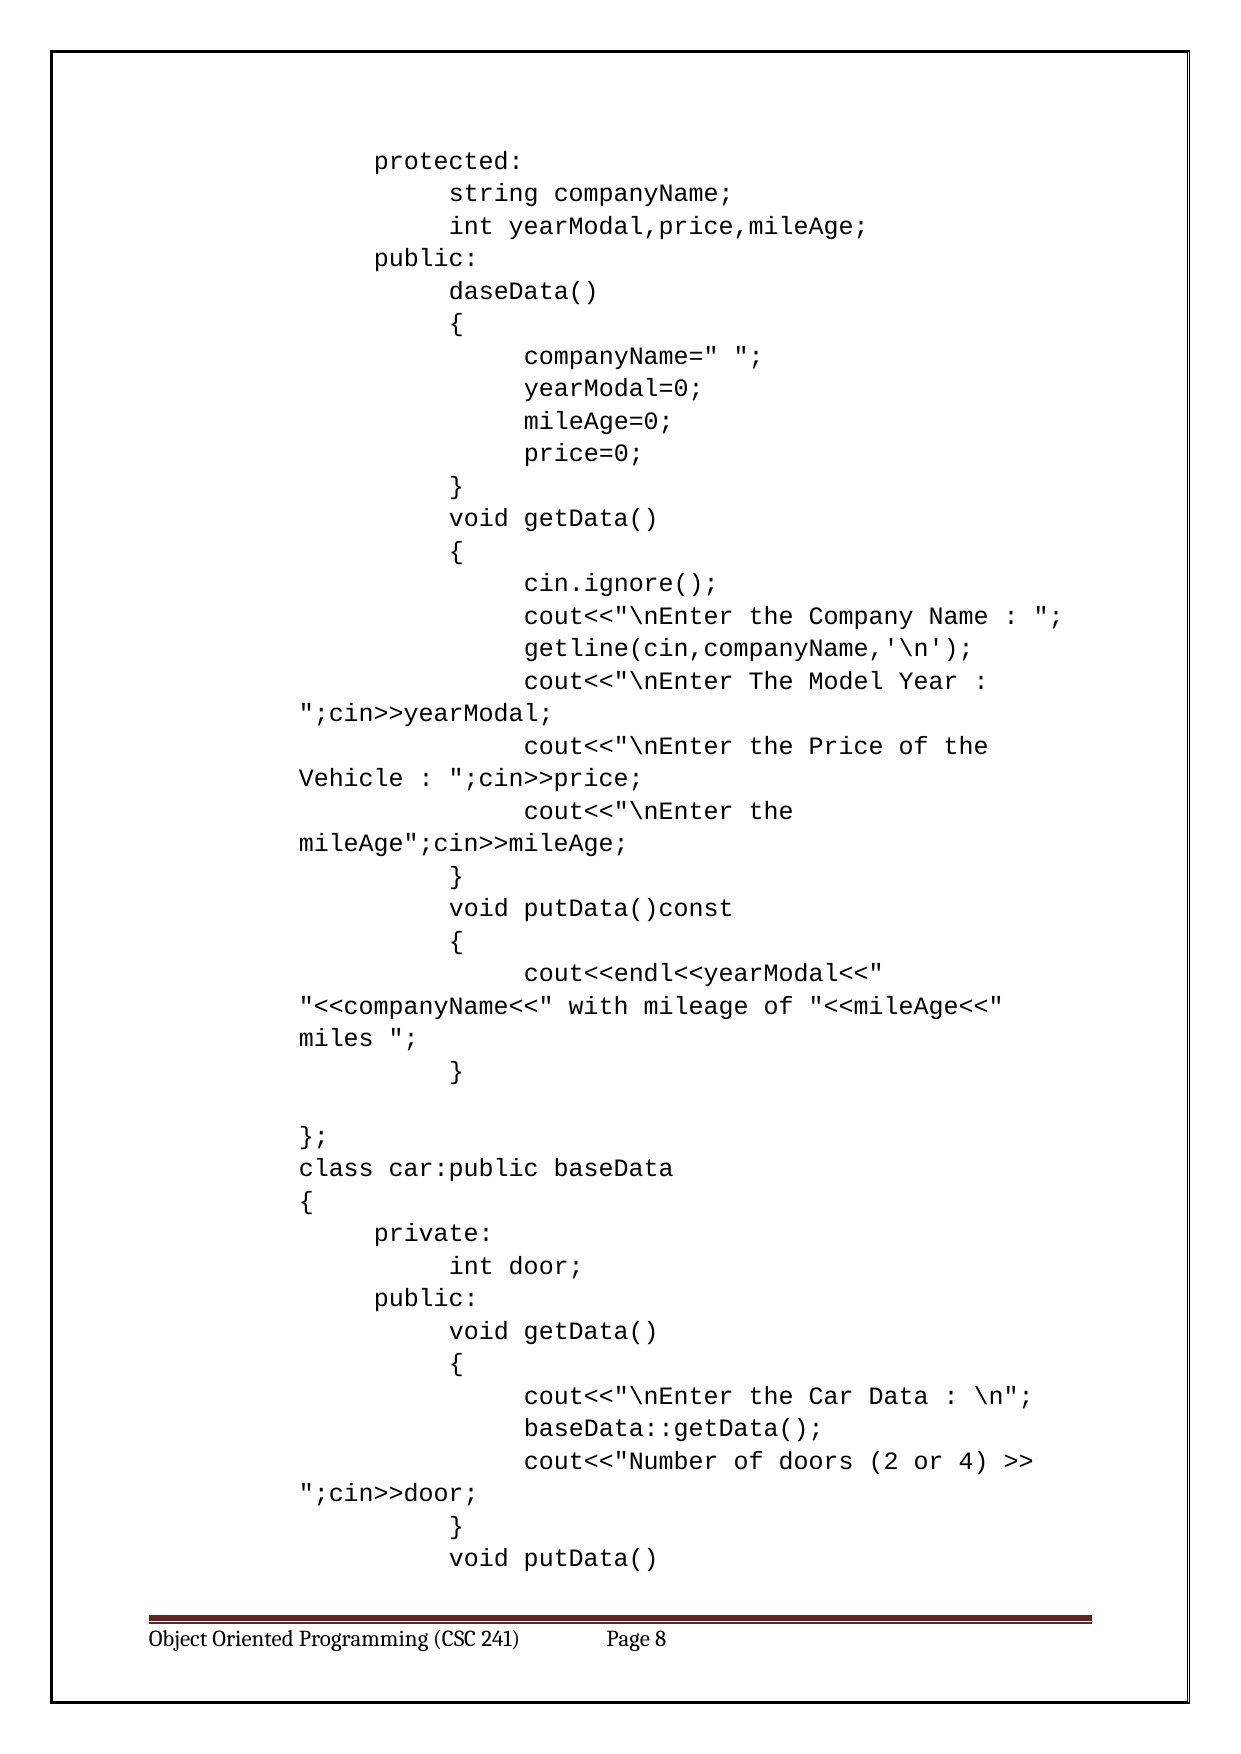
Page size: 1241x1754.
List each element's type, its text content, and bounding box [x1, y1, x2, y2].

list cout<<"\nEnter the Car Data : \n"; [298, 1383, 1092, 1412]
list yearModal=0; [298, 376, 1092, 404]
list { [298, 1351, 1092, 1379]
list getline(cin,companyName,'\n'); [298, 636, 1092, 664]
list baseData::getData(); [298, 1416, 1092, 1444]
list { [298, 1188, 1092, 1217]
list int door; [298, 1253, 1092, 1282]
list { [298, 538, 1092, 567]
list string companyName; [298, 181, 1092, 209]
list cout<<"\nEnter the mileAge";cin>>mileAge; [298, 798, 1092, 859]
list cout<<"Number of doors (2 or 4) >> ";cin>>door; [298, 1448, 1092, 1509]
list void putData()const [298, 896, 1092, 924]
list { [298, 311, 1092, 339]
list mileAge=0; [298, 408, 1092, 437]
list } [298, 1513, 1092, 1542]
list public: [298, 1286, 1092, 1314]
list cin.ignore(); [298, 571, 1092, 599]
list class car:public baseData [298, 1156, 1092, 1184]
list public: [298, 246, 1092, 274]
list } [298, 1058, 1092, 1087]
list }; [298, 1123, 1092, 1152]
list companyName=" "; [298, 343, 1092, 372]
list void getData() [298, 506, 1092, 534]
list void getData() [298, 1318, 1092, 1347]
list price=0; [298, 441, 1092, 469]
list { [298, 928, 1092, 957]
list } [298, 473, 1092, 502]
list void putData() [298, 1546, 1092, 1574]
list cout<<"\nEnter The Model Year : ";cin>>yearModal; [298, 668, 1092, 729]
list daseData() [298, 278, 1092, 307]
list } [298, 863, 1092, 892]
list cout<<"\nEnter the Price of the Vehicle : ";cin>>price; [298, 733, 1092, 794]
list protected: [298, 148, 1092, 177]
list int yearModal,price,mileAge; [298, 213, 1092, 242]
list cout<<endl<<yearModal<<" "<<companyName<<" with mileage of "<<mileAge<<" miles "; [298, 961, 1092, 1054]
list private: [298, 1221, 1092, 1249]
list cout<<"\nEnter the Company Name : "; [298, 603, 1092, 632]
